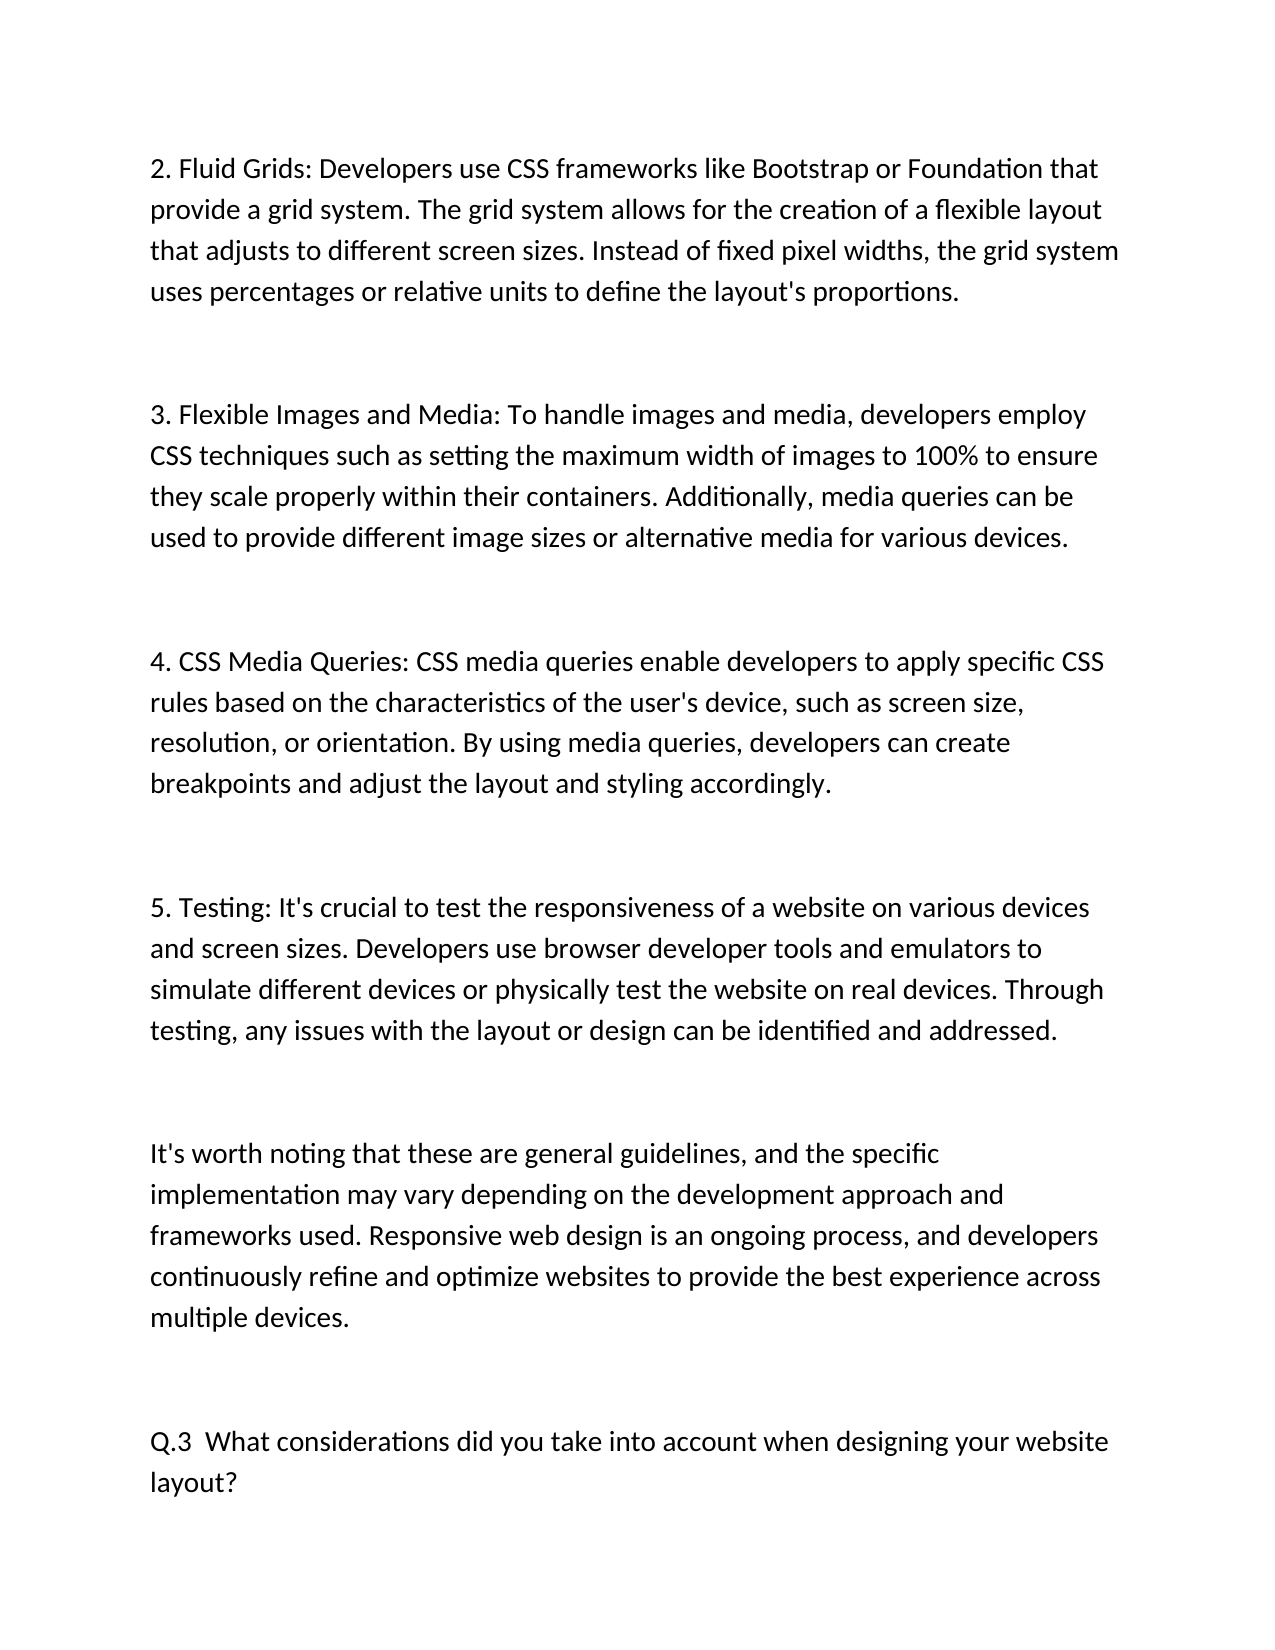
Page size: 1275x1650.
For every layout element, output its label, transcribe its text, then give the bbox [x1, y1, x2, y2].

text 3. Flexible Images and Media: To handle images and media, developers employ CSS techniques such as setting the maximum width of images to 100% to ensure they scale properly within their containers. Additionally, media queries can be used to provide different image sizes or alternative media for various devices. [150, 396, 1125, 555]
text 4. CSS Media Queries: CSS media queries enable developers to apply specific CSS rules based on the characteristics of the user's device, such as screen size, resolution, or orientation. By using media queries, developers can create breakpoints and adjust the layout and styling accordingly. [150, 643, 1125, 801]
text 5. Testing: It's crucial to test the responsiveness of a website on various devices and screen sizes. Developers use browser developer tools and emulators to simulate different devices or physically test the website on real devices. Through testing, any issues with the layout or design can be identified and addressed. [150, 889, 1125, 1047]
text 2. Fluid Grids: Developers use CSS frameworks like Bootstrap or Foundation that provide a grid system. The grid system allows for the creation of a flexible layout that adjusts to different screen sizes. Instead of fixed pixel widths, the grid system uses percentages or relative units to define the layout's proportions. [150, 150, 1125, 308]
text Q.3 What considerations did you take into account when designing your website layout? [150, 1423, 1125, 1499]
text It's worth noting that these are general guidelines, and the specific implementation may vary depending on the development approach and frameworks used. Responsive web design is an ongoing process, and developers continuously refine and optimize websites to provide the best experience across multiple devices. [150, 1135, 1125, 1335]
